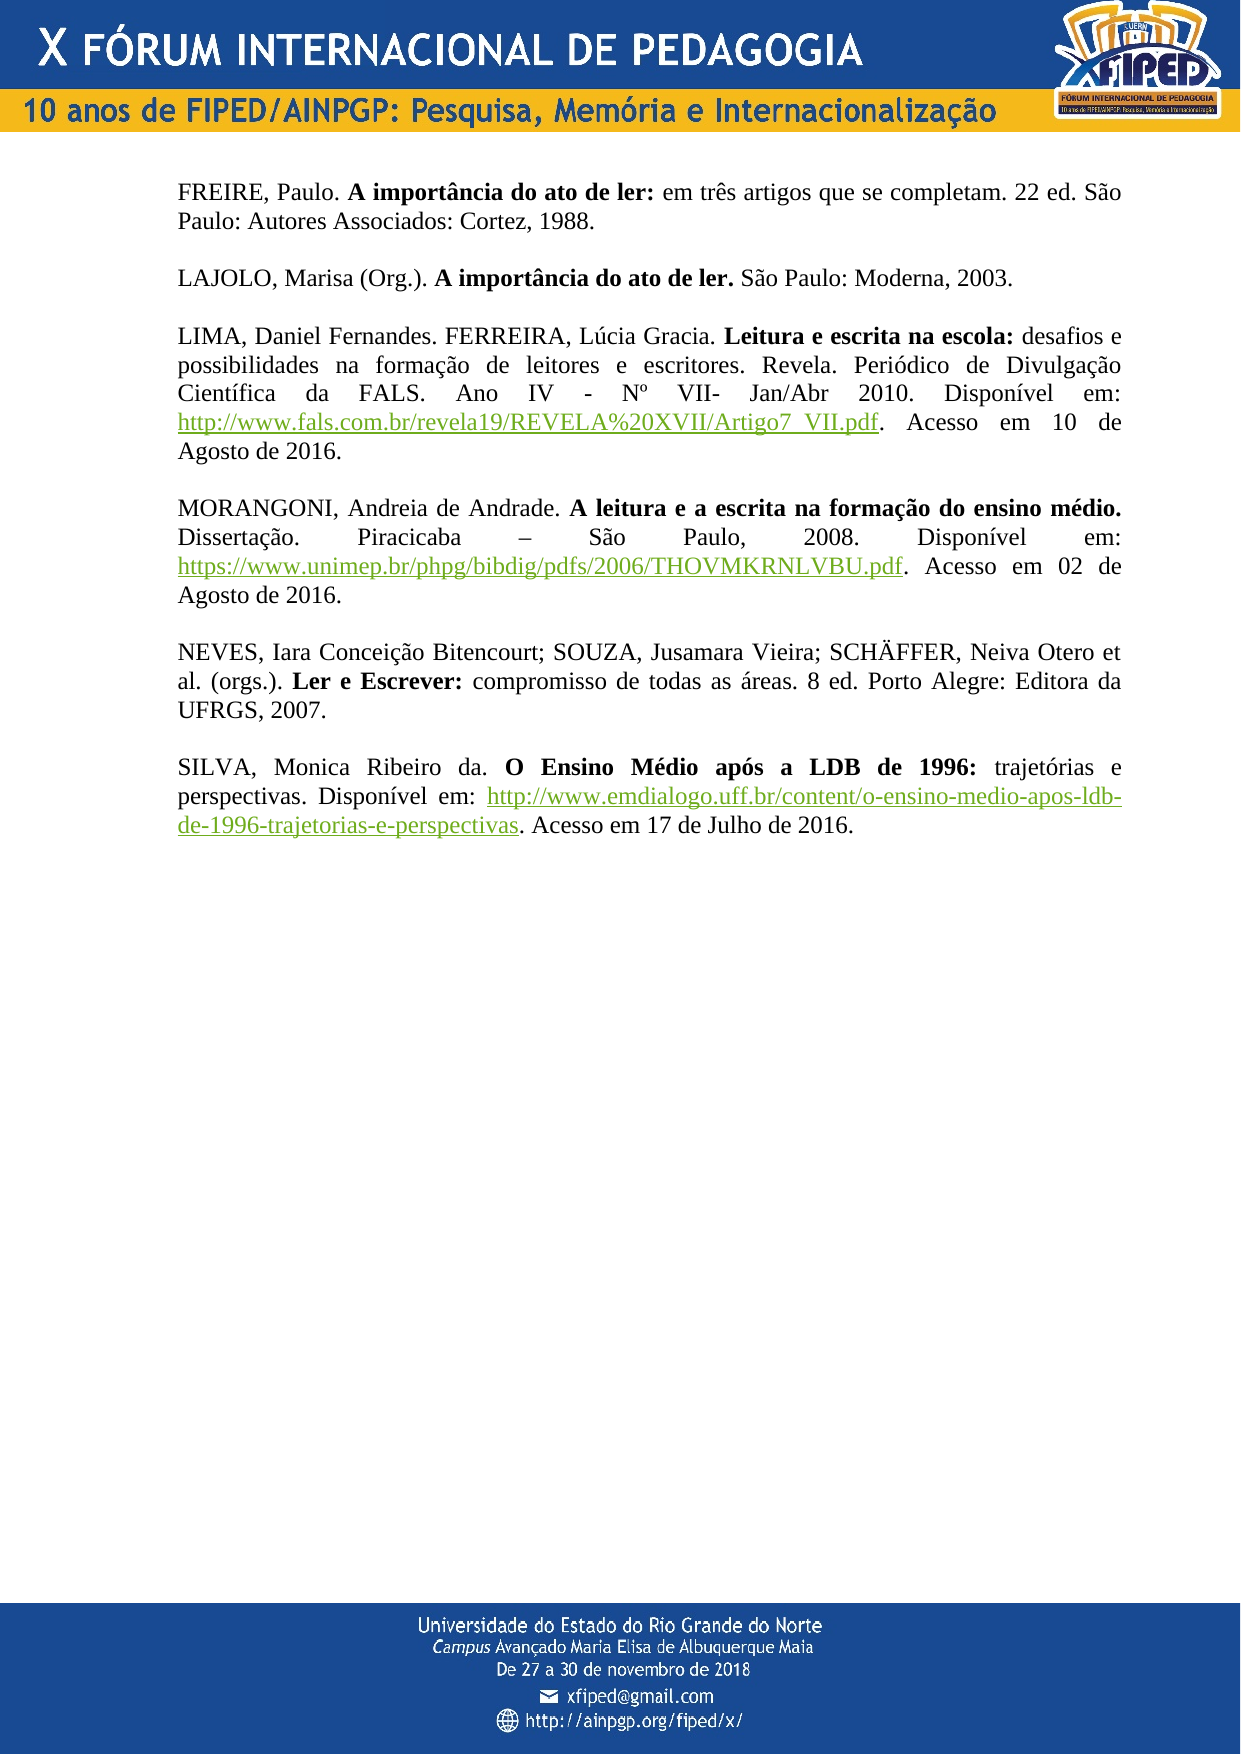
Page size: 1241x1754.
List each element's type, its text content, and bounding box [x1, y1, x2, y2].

text MORANGONI, Andreia de Andrade. A leitura e a escrita na formação do ensino médio. Dissertação. Piracicaba – São Paulo, 2008. Disponível em: https://www.unimep.br/phpg/bibdig/pdfs/2006/THOVMKRNLVBU.pdf. Acesso em 02 de Agosto de 2016. [177, 493, 1122, 608]
picture [0, 0, 1241, 132]
text LAJOLO, Marisa (Org.). A importância do ato de ler. São Paulo: Moderna, 2003. [177, 263, 1122, 292]
picture [0, 1603, 1241, 1754]
text FREIRE, Paulo. A importância do ato de ler: em três artigos que se completam. 22 ed. São Paulo: Autores Associados: Cortez, 1988. [177, 177, 1122, 235]
text LIMA, Daniel Fernandes. FERREIRA, Lúcia Gracia. Leitura e escrita na escola: desafios e possibilidades na formação de leitores e escritores. Revela. Periódico de Divulgação Científica da FALS. Ano IV - Nº VII- Jan/Abr 2010. Disponível em: http://www.fals.com.br/revela19/REVELA%20XVII/Artigo7_VII.pdf. Acesso em 10 de Agosto de 2016. [177, 321, 1122, 465]
text NEVES, Iara Conceição Bitencourt; SOUZA, Jusamara Vieira; SCHÄFFER, Neiva Otero et al. (orgs.). Ler e Escrever: compromisso de todas as áreas. 8 ed. Porto Alegre: Editora da UFRGS, 2007. [177, 637, 1122, 723]
text SILVA, Monica Ribeiro da. O Ensino Médio após a LDB de 1996: trajetórias e perspectivas. Disponível em: http://www.emdialogo.uff.br/content/o-ensino-medio-apos-ldb-de-1996-trajetorias-e-perspectivas. Acesso em 17 de Julho de 2016. [177, 752, 1122, 838]
